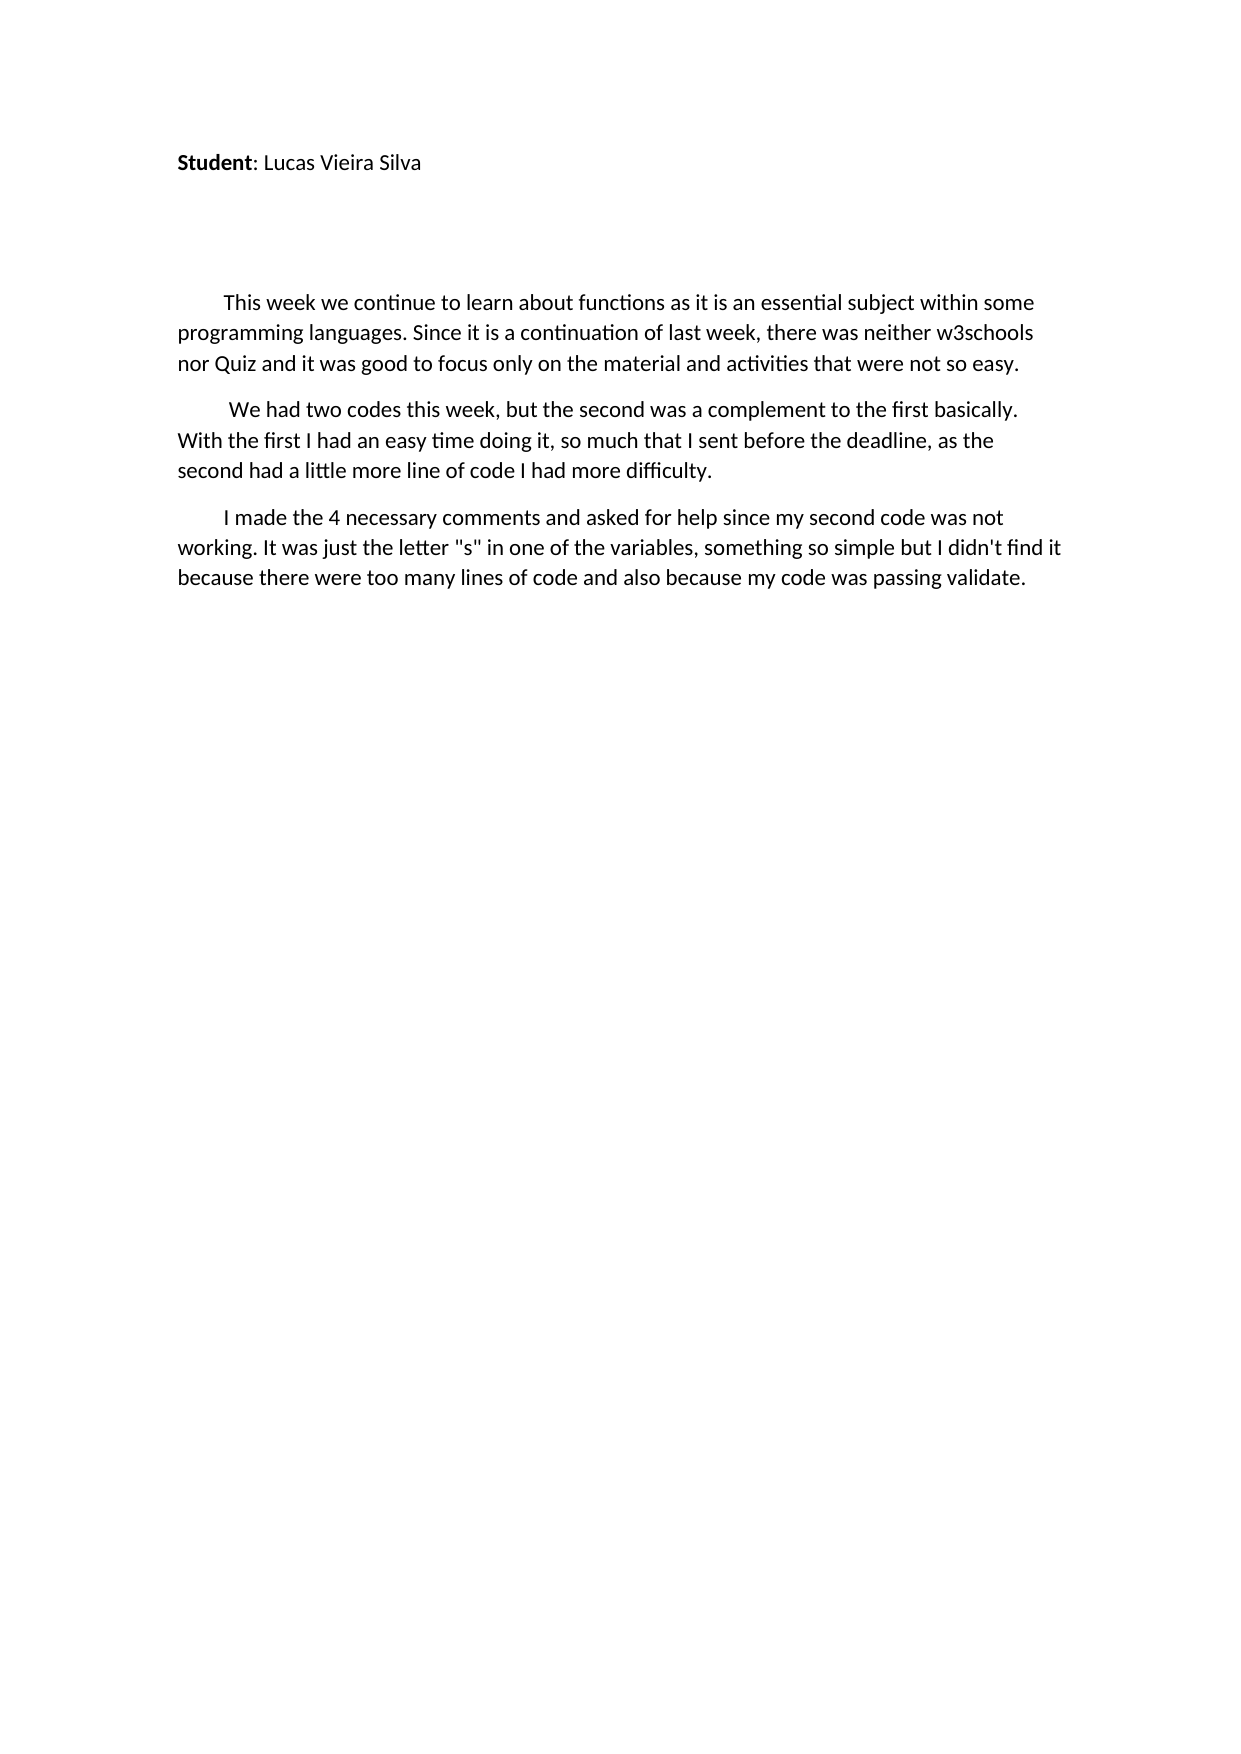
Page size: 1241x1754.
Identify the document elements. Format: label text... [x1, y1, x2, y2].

text We had two codes this week, but the second was a complement to the first basically. With the first I had an easy time doing it, so much that I sent before the deadline, as the second had a little more line of code I had more difficulty. [177, 396, 1063, 484]
text This week we continue to learn about functions as it is an essential subject within some programming languages. Since it is a continuation of last week, there was neither w3schools nor Quiz and it was good to focus only on the material and activities that were not so easy. [177, 288, 1063, 377]
text I made the 4 necessary comments and asked for help since my second code was not working. It was just the letter "s" in one of the variables, something so simple but I didn't find it because there were too many lines of code and also because my code was passing validate. [177, 503, 1063, 591]
text Student: Lucas Vieira Silva [177, 148, 1063, 176]
